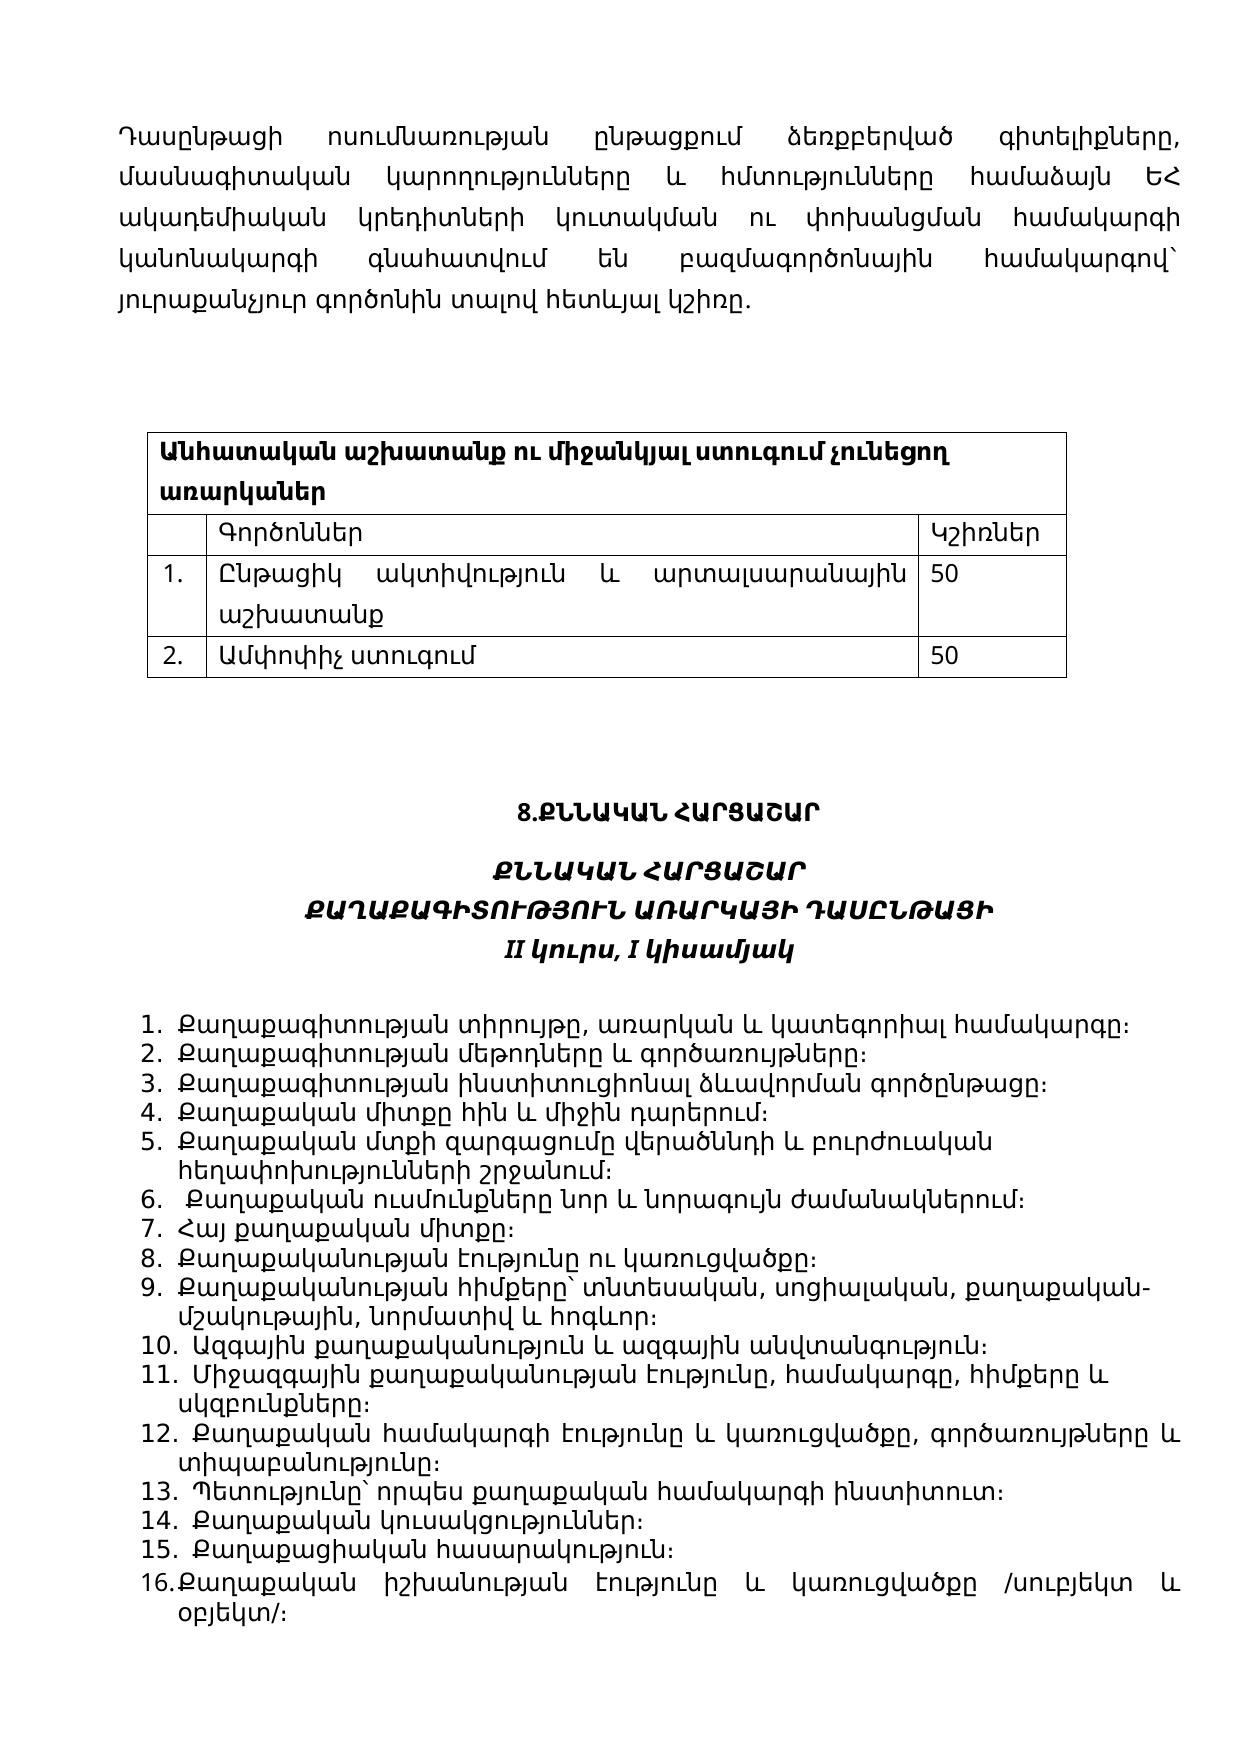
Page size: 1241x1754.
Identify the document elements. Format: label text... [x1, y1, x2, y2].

table_cell Ամփոփիչ ստուգում [207, 637, 918, 677]
table_header Անհատական աշխատանք ու միջանկյալ ստուգում չունեցող առարկաներ [148, 433, 1066, 514]
list Քաղաքագիտության ինստիտուցիոնալ ձևավորման գործընթացը։ [140, 1069, 1181, 1098]
list Քաղաքագիտության տիրույթը, առարկան և կատեգորիալ համակարգը։ [140, 1010, 1181, 1039]
table_cell Գործոններ [207, 515, 918, 554]
text II կուրս, I կիսամյակ [118, 932, 1181, 966]
table_cell [148, 515, 206, 554]
list Հայ քաղաքական միտքը։ [140, 1214, 1181, 1244]
list Ազգային քաղաքականություն և ազգային անվտանգություն։ [140, 1331, 1181, 1360]
table_cell 50 [919, 637, 1066, 677]
table_cell Ընթացիկ ակտիվություն և արտալսարանային աշխատանք [207, 556, 918, 636]
list Քաղաքականության էությունը ու կառուցվածքը։ [140, 1244, 1181, 1273]
text 8.ՔՆՆԱԿԱՆ ՀԱՐՑԱՇԱՐ [156, 794, 1181, 828]
table_cell Կշիռներ [919, 515, 1066, 554]
list Քաղաքական համակարգի էությունը և կառուցվածքը, գործառույթները և տիպաբանությունը։ [140, 1419, 1181, 1477]
list Քաղաքական մտքի զարգացումը վերածննդի և բուրժուական հեղափոխությունների շրջանում։ [140, 1127, 1181, 1185]
table_cell [148, 637, 206, 677]
list Քաղաքագիտության մեթոդները և գործառույթները։ [140, 1039, 1181, 1069]
list Պետությունը՝ որպես քաղաքական համակարգի ինստիտուտ։ [140, 1477, 1181, 1506]
list Քաղաքականության հիմքերը՝ տնտեսական, սոցիալական, քաղաքական-մշակութային, նորմատիվ և հոգևոր։ [140, 1273, 1181, 1331]
list Քաղաքական իշխանության էությունը և կառուցվածքը /սուբյեկտ և օբյեկտ/։ [140, 1564, 1181, 1628]
table_cell 50 [919, 556, 1066, 636]
text ՔԱՂԱՔԱԳԻՏՈՒԹՅՈՒՆ ԱՌԱՐԿԱՅԻ ԴԱՍԸՆԹԱՑԻ [118, 893, 1181, 927]
list Միջազգային քաղաքականության էությունը, համակարգը, հիմքերը և սկզբունքները։ [140, 1360, 1181, 1419]
list Քաղաքական կուսակցություններ։ [140, 1506, 1181, 1535]
list Քաղաքացիական հասարակություն։ [140, 1535, 1181, 1564]
text ՔՆՆԱԿԱՆ ՀԱՐՑԱՇԱՐ [118, 854, 1181, 888]
list Քաղաքական ուսմունքները նոր և նորագույն ժամանակներում։ [140, 1185, 1181, 1214]
table_cell [148, 556, 206, 636]
text Դասընթացի ոսումնառության ընթացքում ձեռքբերված գիտելիքները, մասնագիտական կարողությունները և հմտությունները համաձայն ԵՀ ակադեմիական կրեդիտների կուտակման ու փոխանցման համակարգի կանոնակարգի գնահատվում են բազմագործոնային համակարգով` յուրաքանչյուր գործոնին տալով հետևյալ կշիռը․ [118, 118, 1181, 316]
list Քաղաքական միտքը հին և միջին դարերում։ [140, 1098, 1181, 1127]
